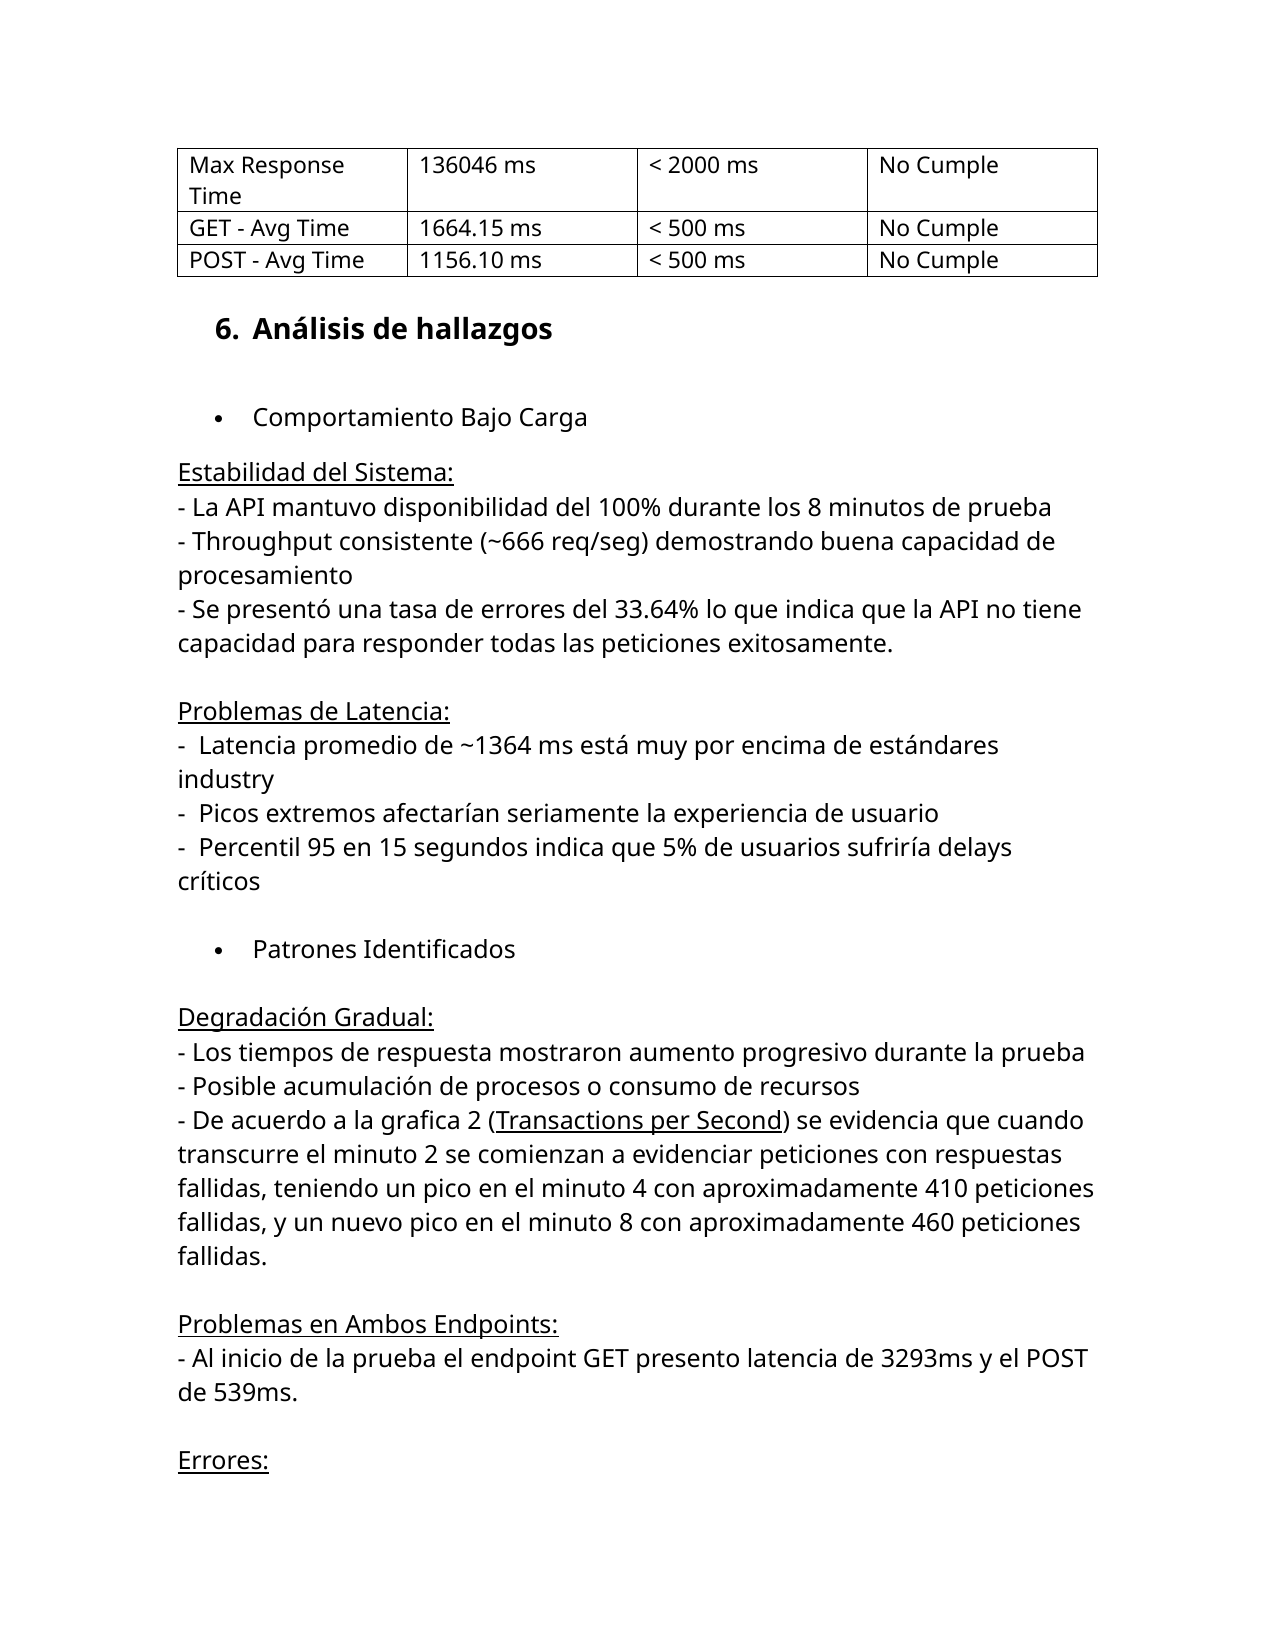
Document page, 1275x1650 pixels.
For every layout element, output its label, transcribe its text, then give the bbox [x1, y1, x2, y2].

table_cell No Cumple [868, 245, 1097, 276]
table_cell < 2000 ms [638, 149, 867, 211]
table_cell GET - Avg Time [178, 212, 407, 243]
text - Picos extremos afectarían seriamente la experiencia de usuario [177, 796, 1098, 830]
text - Latencia promedio de ~1364 ms está muy por encima de estándares industry [177, 728, 1098, 796]
table_cell No Cumple [868, 149, 1097, 211]
table_cell 1156.10 ms [408, 245, 637, 276]
table_cell POST - Avg Time [178, 245, 407, 276]
table_cell < 500 ms [638, 212, 867, 243]
list Análisis de hallazgos [215, 308, 1098, 348]
text Problemas de Latencia: [177, 693, 1098, 728]
text Degradación Gradual: [177, 1000, 1098, 1034]
text - Throughput consistente (~666 req/seg) demostrando buena capacidad de procesamiento [177, 523, 1098, 591]
list Patrones Identificados [215, 932, 1098, 966]
table_cell 1664.15 ms [408, 212, 637, 243]
text Problemas en Ambos Endpoints: [177, 1307, 1098, 1341]
text Estabilidad del Sistema: [177, 455, 1098, 489]
list Comportamiento Bajo Carga [215, 399, 1098, 433]
text - Posible acumulación de procesos o consumo de recursos [177, 1068, 1098, 1102]
text - De acuerdo a la grafica 2 (Transactions per Second) se evidencia que cuando transcurre el minuto 2 se comienzan a evidenciar peticiones con respuestas fallidas, teniendo un pico en el minuto 4 con aproximadamente 410 peticiones fallidas, y un nuevo pico en el minuto 8 con aproximadamente 460 peticiones fallidas. [177, 1102, 1098, 1273]
text - La API mantuvo disponibilidad del 100% durante los 8 minutos de prueba [177, 489, 1098, 523]
text - Los tiempos de respuesta mostraron aumento progresivo durante la prueba [177, 1034, 1098, 1068]
text - Se presentó una tasa de errores del 33.64% lo que indica que la API no tiene capacidad para responder todas las peticiones exitosamente. [177, 591, 1098, 659]
table_cell 136046 ms [408, 149, 637, 211]
text - Al inicio de la prueba el endpoint GET presento latencia de 3293ms y el POST de 539ms. [177, 1341, 1098, 1409]
table_cell < 500 ms [638, 245, 867, 276]
table_cell No Cumple [868, 212, 1097, 243]
text Errores: [177, 1443, 1098, 1477]
table_cell Max Response Time [178, 149, 407, 211]
text - Percentil 95 en 15 segundos indica que 5% de usuarios sufriría delays críticos [177, 830, 1098, 898]
